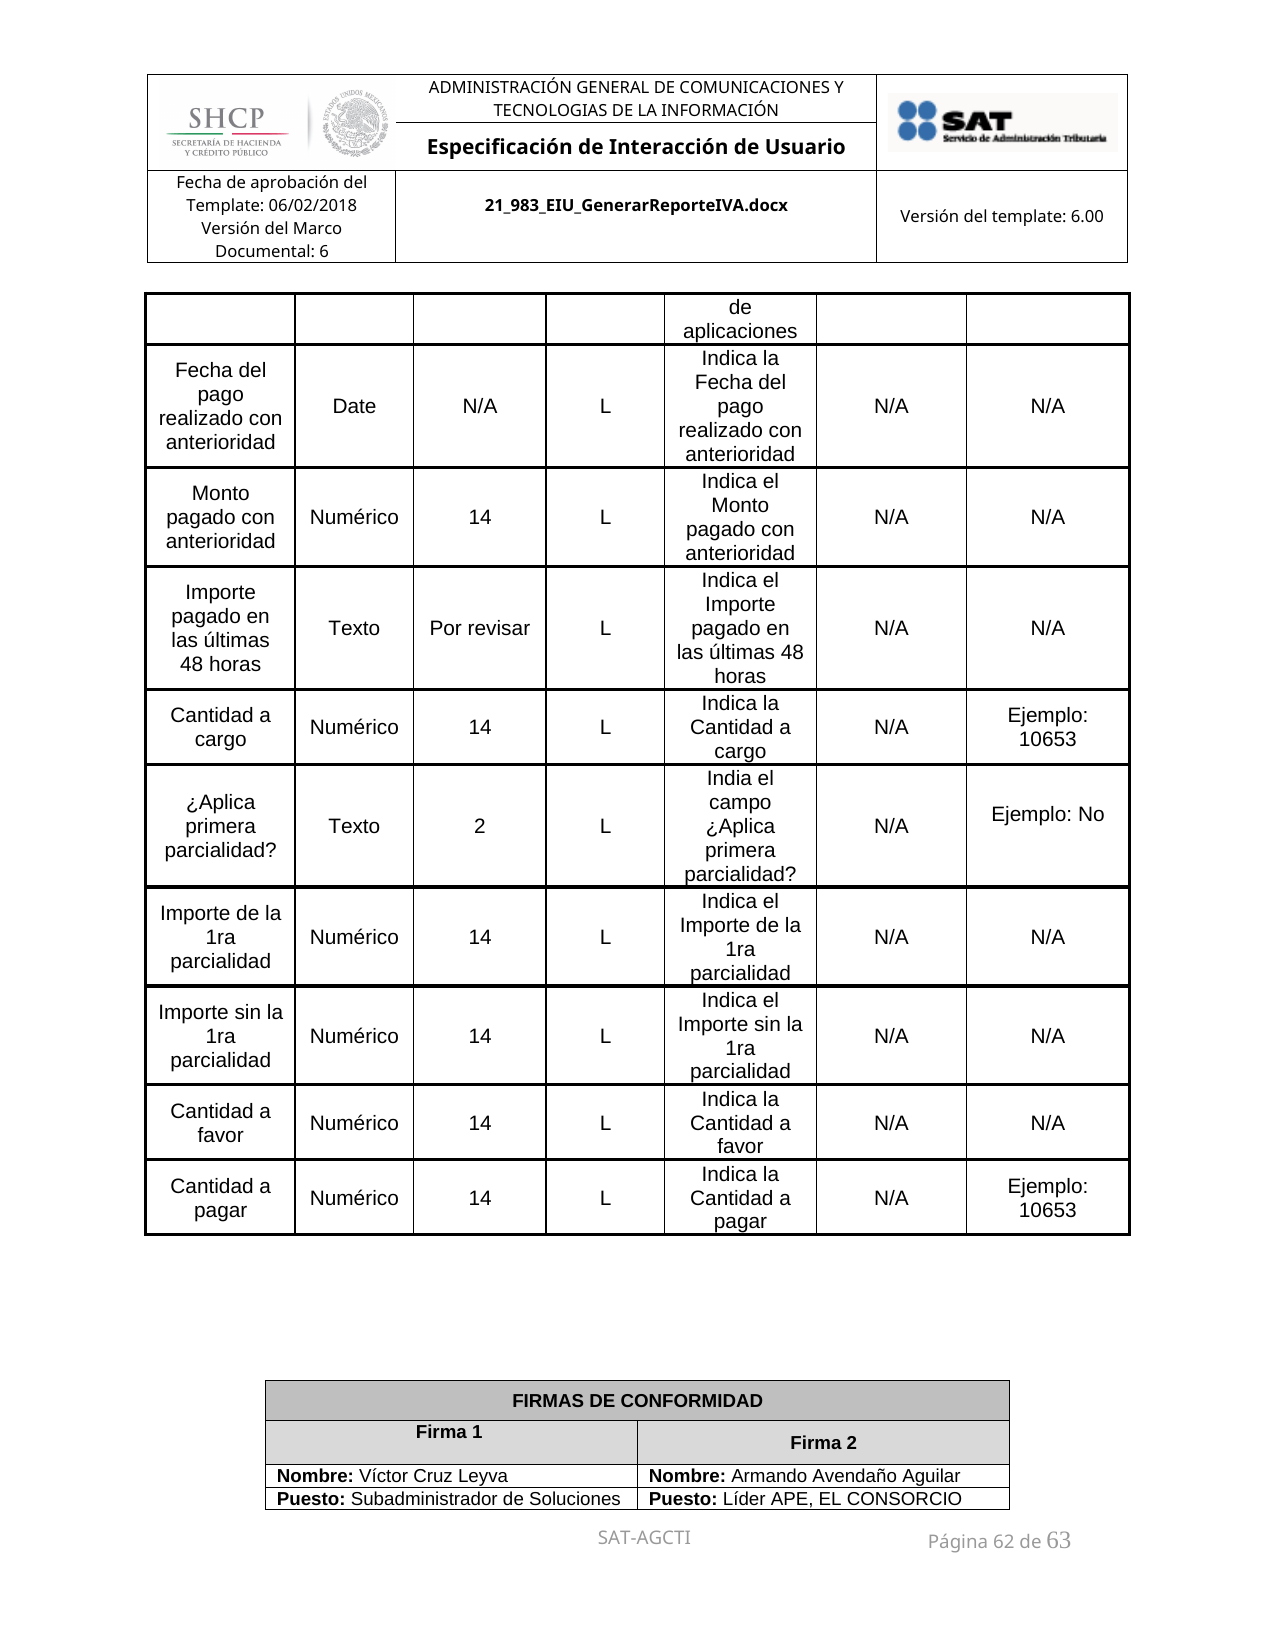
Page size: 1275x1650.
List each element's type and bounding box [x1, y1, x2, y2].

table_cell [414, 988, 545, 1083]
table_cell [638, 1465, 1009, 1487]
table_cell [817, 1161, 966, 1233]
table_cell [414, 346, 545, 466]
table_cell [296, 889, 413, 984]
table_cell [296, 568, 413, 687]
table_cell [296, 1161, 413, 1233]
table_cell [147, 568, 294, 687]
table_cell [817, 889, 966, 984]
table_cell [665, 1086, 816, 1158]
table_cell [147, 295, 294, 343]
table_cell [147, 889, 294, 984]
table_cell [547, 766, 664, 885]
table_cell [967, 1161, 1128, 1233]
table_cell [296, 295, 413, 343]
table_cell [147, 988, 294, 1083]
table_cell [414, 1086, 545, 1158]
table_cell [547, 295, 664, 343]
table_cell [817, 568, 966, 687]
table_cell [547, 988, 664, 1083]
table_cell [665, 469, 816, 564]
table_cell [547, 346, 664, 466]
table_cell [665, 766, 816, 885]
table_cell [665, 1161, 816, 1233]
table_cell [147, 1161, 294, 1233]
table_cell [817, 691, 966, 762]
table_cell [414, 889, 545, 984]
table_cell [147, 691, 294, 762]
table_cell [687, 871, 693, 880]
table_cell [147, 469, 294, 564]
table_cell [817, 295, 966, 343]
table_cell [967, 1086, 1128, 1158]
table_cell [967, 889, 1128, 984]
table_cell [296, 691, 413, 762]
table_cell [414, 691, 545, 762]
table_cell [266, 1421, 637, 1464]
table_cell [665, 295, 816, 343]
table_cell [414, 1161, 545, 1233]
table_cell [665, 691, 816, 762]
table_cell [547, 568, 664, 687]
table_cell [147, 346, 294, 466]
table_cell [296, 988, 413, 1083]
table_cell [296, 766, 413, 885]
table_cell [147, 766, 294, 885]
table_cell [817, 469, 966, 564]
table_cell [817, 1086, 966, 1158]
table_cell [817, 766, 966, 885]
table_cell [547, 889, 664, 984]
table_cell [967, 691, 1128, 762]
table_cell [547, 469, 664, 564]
picture [887, 93, 1118, 152]
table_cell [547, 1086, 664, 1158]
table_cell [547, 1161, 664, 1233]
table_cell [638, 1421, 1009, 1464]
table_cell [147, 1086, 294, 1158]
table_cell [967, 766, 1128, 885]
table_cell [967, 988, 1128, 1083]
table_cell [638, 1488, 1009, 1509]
picture [158, 75, 396, 170]
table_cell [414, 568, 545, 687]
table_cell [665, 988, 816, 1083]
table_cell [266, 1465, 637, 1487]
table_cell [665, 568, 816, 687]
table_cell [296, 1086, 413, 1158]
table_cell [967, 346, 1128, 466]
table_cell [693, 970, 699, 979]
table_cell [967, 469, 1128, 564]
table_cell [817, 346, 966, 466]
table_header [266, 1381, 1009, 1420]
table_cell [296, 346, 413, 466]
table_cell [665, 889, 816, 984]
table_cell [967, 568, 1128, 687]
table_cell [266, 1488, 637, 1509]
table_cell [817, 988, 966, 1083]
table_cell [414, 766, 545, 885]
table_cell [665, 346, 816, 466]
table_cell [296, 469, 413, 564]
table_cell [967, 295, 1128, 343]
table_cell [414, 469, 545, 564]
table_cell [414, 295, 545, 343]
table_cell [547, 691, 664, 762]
